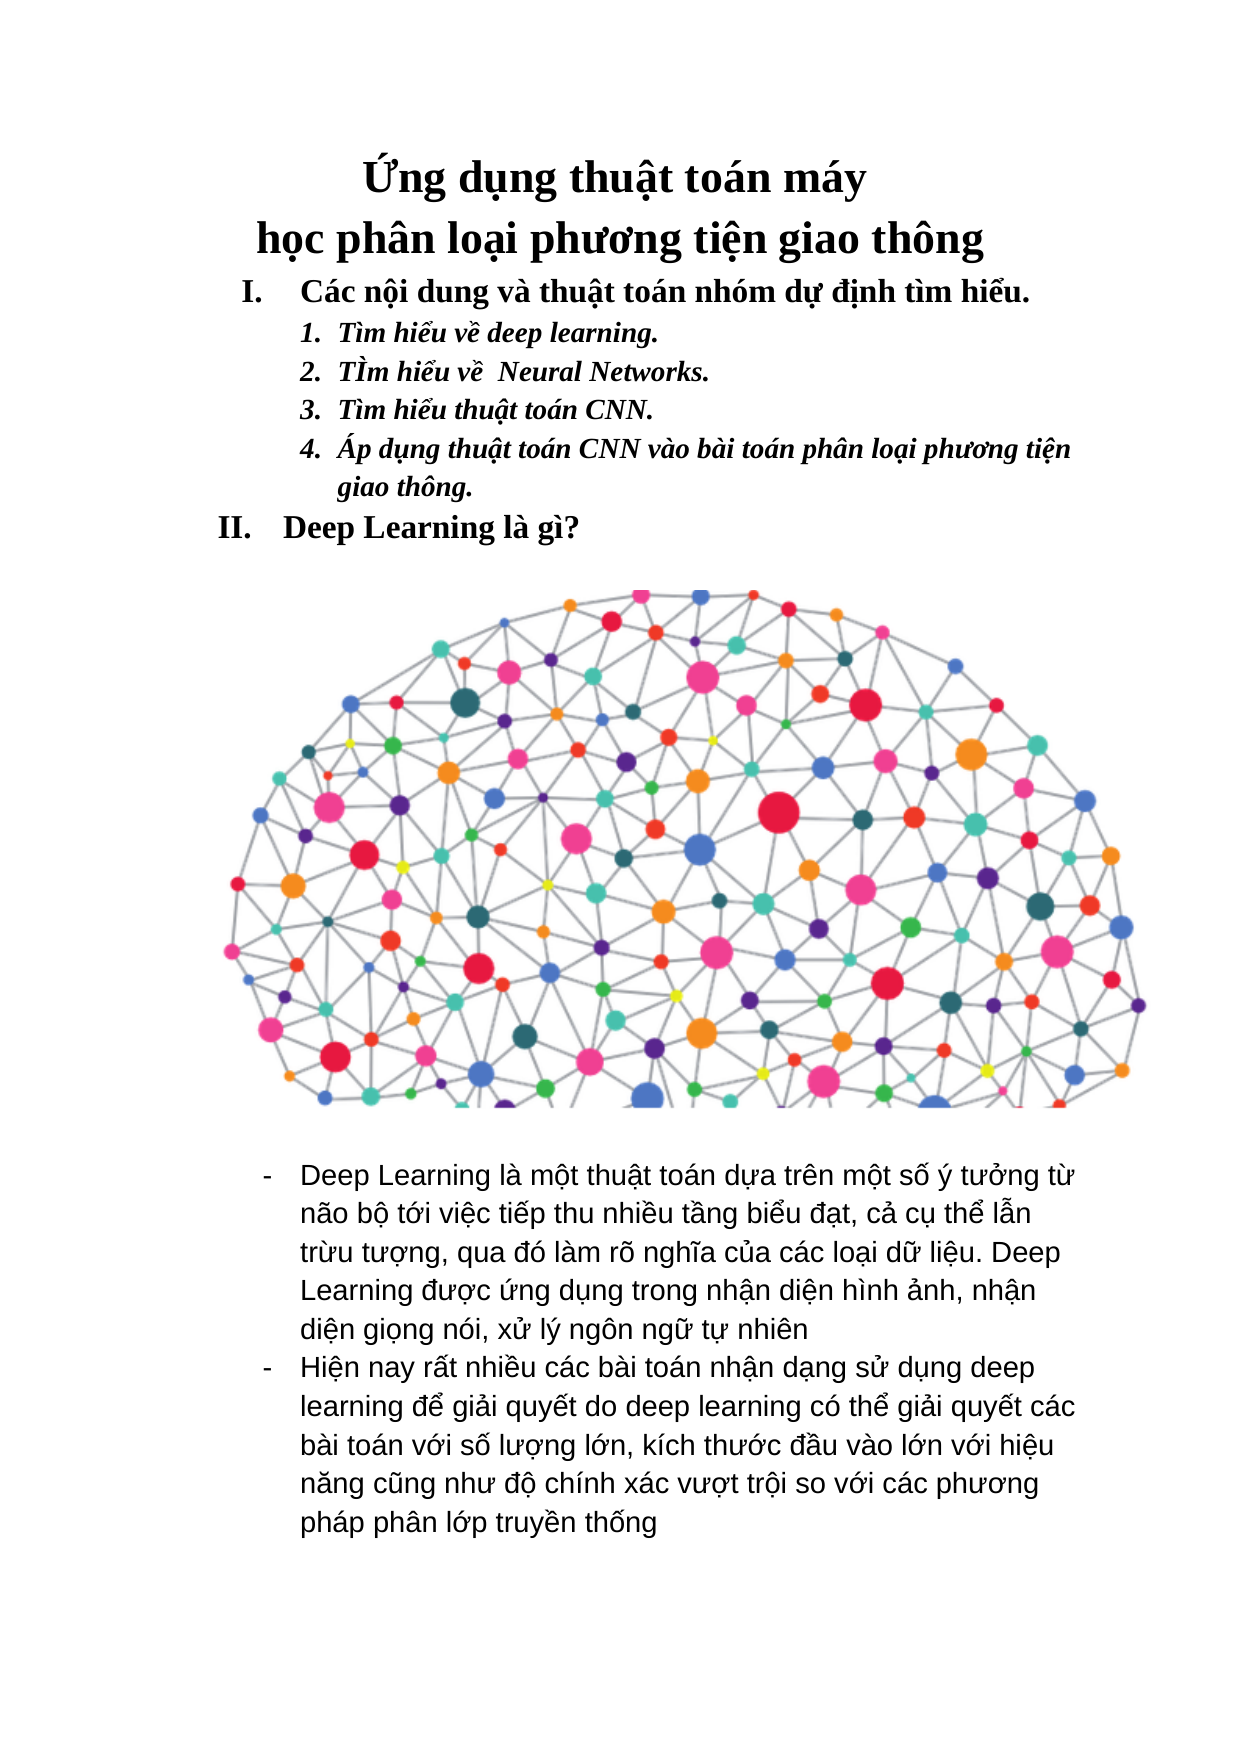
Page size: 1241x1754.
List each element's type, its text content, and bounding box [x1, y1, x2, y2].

list Deep Learning là gì? [252, 508, 1090, 546]
list Tìm hiểu về deep learning. [300, 315, 1090, 349]
picture [221, 590, 1151, 1116]
list Áp dụng thuật toán CNN vào bài toán phân loại phương tiện giao thông. [300, 431, 1090, 503]
list Tìm hiểu thuật toán CNN. [300, 392, 1090, 426]
list Deep Learning là một thuật toán dựa trên một số ý tưởng từ não bộ tới việc tiếp thu nhiều tầng biểu đạt, cả cụ thể lẫn trừu tượng, qua đó làm rõ nghĩa của các loại dữ liệu. Deep Learning được ứng dụng trong nhận diện hình ảnh, nhận diện giọng nói, xử lý ngôn ngữ tự nhiên [262, 1158, 1090, 1346]
list Hiện nay rất nhiều các bài toán nhận dạng sử dụng deep learning để giải quyết do deep learning có thể giải quyết các bài toán với số lượng lớn, kích thước đầu vào lớn với hiệu năng cũng như độ chính xác vượt trội so với các phương pháp phân lớp truyền thống [262, 1351, 1090, 1538]
list Các nội dung và thuật toán nhóm dự định tìm hiểu. [262, 271, 1090, 309]
text Ứng dụng thuật toán máy học phân loại phương tiện giao thông [150, 150, 1090, 263]
list TÌm hiểu về Neural Networks. [300, 354, 1090, 387]
